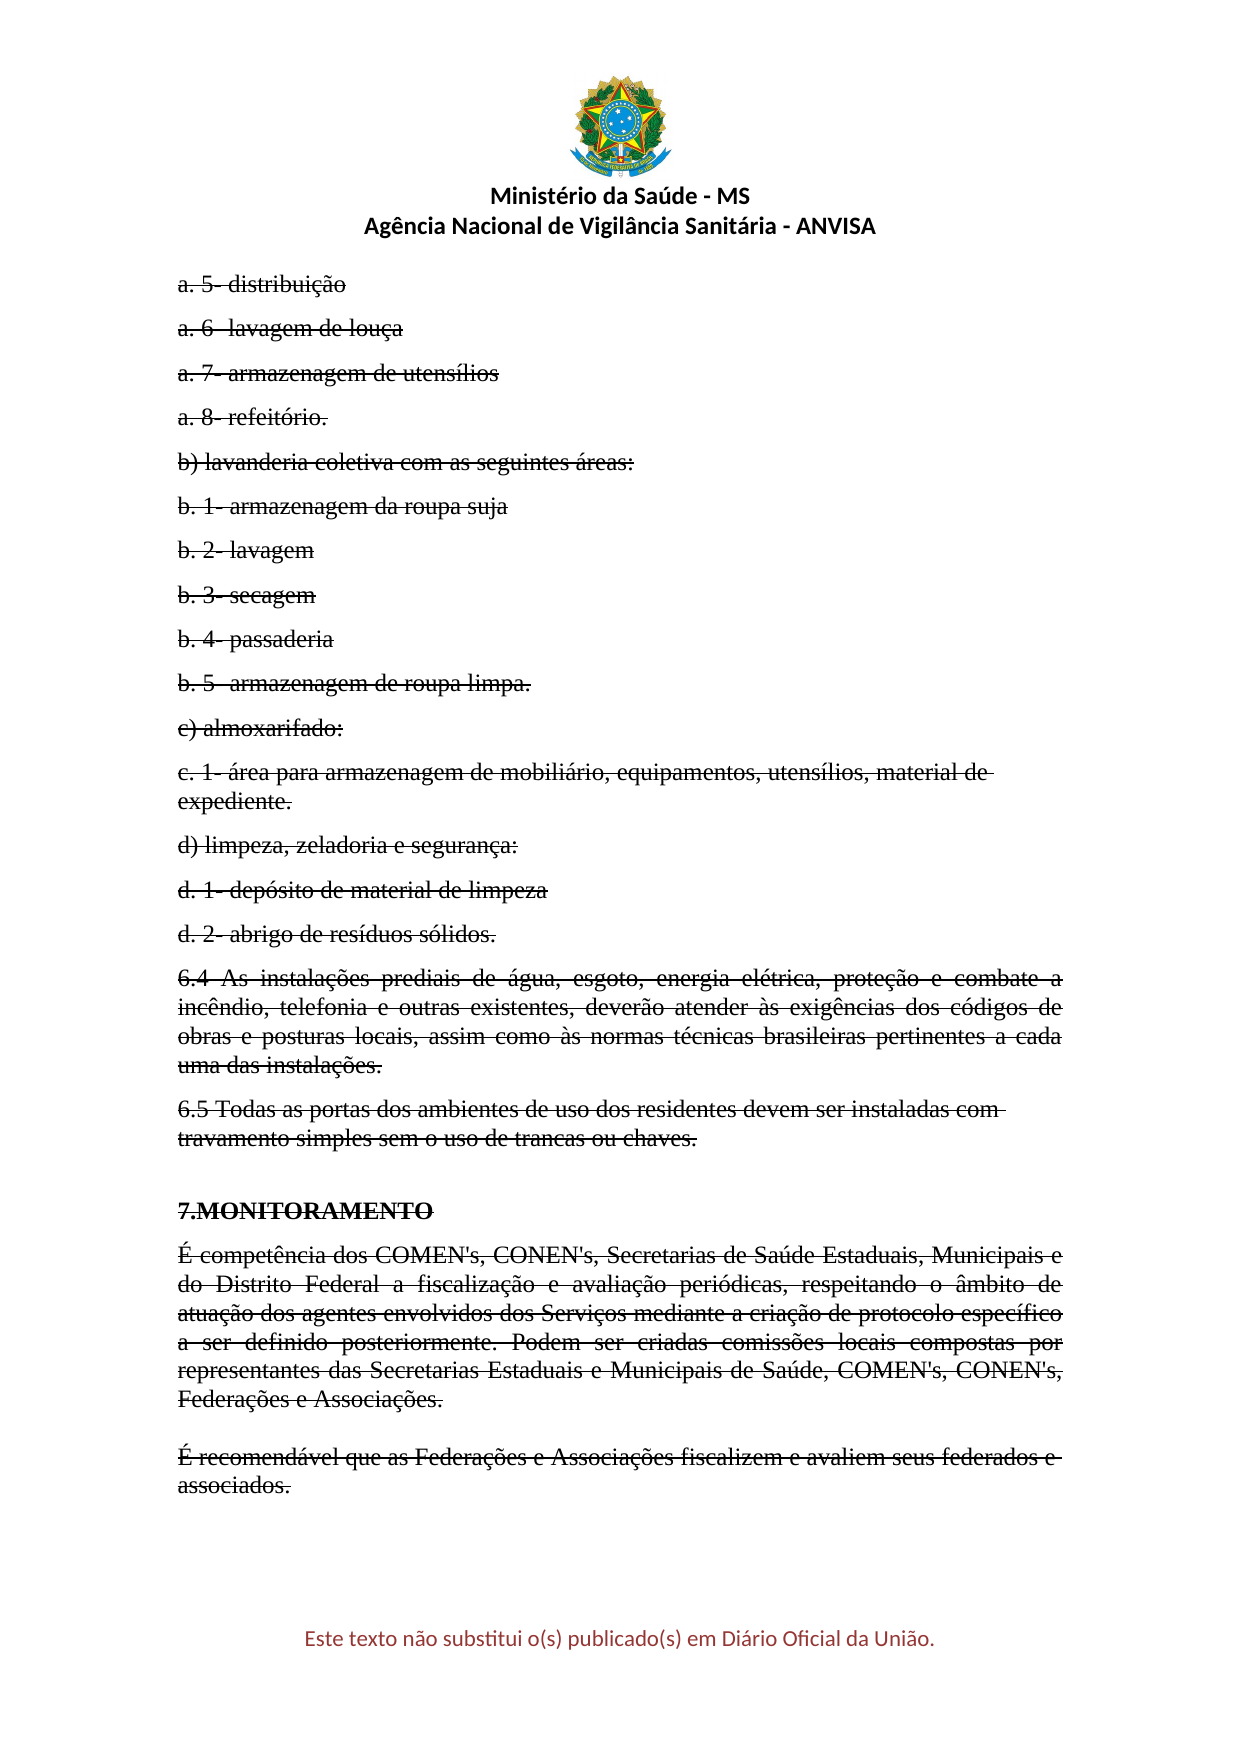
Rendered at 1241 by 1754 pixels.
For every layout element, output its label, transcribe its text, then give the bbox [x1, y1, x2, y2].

text b. 3- secagem [177, 580, 1063, 608]
text 7.MONITORAMENTO [177, 1167, 1063, 1225]
text d) limpeza, zeladoria e segurança: [177, 830, 1063, 859]
text b. 1- armazenagem da roupa suja [177, 491, 1063, 520]
picture [566, 73, 674, 180]
text É competência dos COMEN's, CONEN's, Secretarias de Saúde Estaduais, Municipais e do Distrito Federal a fiscalização e avaliação periódicas, respeitando o âmbito de atuação dos agentes envolvidos dos Serviços mediante a criação de protocolo específico a ser definido posteriormente. Podem ser criadas comissões locais compostas por representantes das Secretarias Estaduais e Municipais de Saúde, COMEN's, CONEN's, Federações e Associações. [177, 1372, 1063, 1413]
text b. 2- lavagem [177, 535, 1063, 564]
text 6.4 As instalações prediais de água, esgoto, energia elétrica, proteção e combate a incêndio, telefonia e outras existentes, deverão atender às exigências dos códigos de obras e posturas locais, assim como às normas técnicas brasileiras pertinentes a cada uma das instalações. [177, 1009, 1063, 1078]
text c. 1- área para armazenagem de mobiliário, equipamentos, utensílios, material de expediente. [177, 757, 1063, 815]
text a. 6- lavagem de louça [177, 313, 1063, 342]
text b. 4- passaderia [177, 624, 1063, 653]
text 6.4 As instalações prediais de água, esgoto, energia elétrica, proteção e combate a incêndio, telefonia e outras existentes, deverão atender às exigências dos códigos de obras e posturas locais, assim como às normas técnicas brasileiras pertinentes a cada uma das instalações. [177, 980, 1063, 1008]
text 6.5 Todas as portas dos ambientes de uso dos residentes devem ser instaladas com travamento simples sem o uso de trancas ou chaves. [177, 1094, 1063, 1152]
text d. 2- abrigo de resíduos sólidos. [177, 919, 1063, 948]
text É recomendável que as Federações e Associações fiscalizem e avaliem seus federados e associados. [177, 1413, 1063, 1499]
text c) almoxarifado: [177, 713, 1063, 742]
text a. 5- distribuição [177, 269, 1063, 298]
text b. 5- armazenagem de roupa limpa. [177, 668, 1063, 697]
text d. 1- depósito de material de limpeza [177, 875, 1063, 903]
text b) lavanderia coletiva com as seguintes áreas: [177, 447, 1063, 475]
text a. 8- refeitório. [177, 402, 1063, 431]
text a. 7- armazenagem de utensílios [177, 358, 1063, 387]
